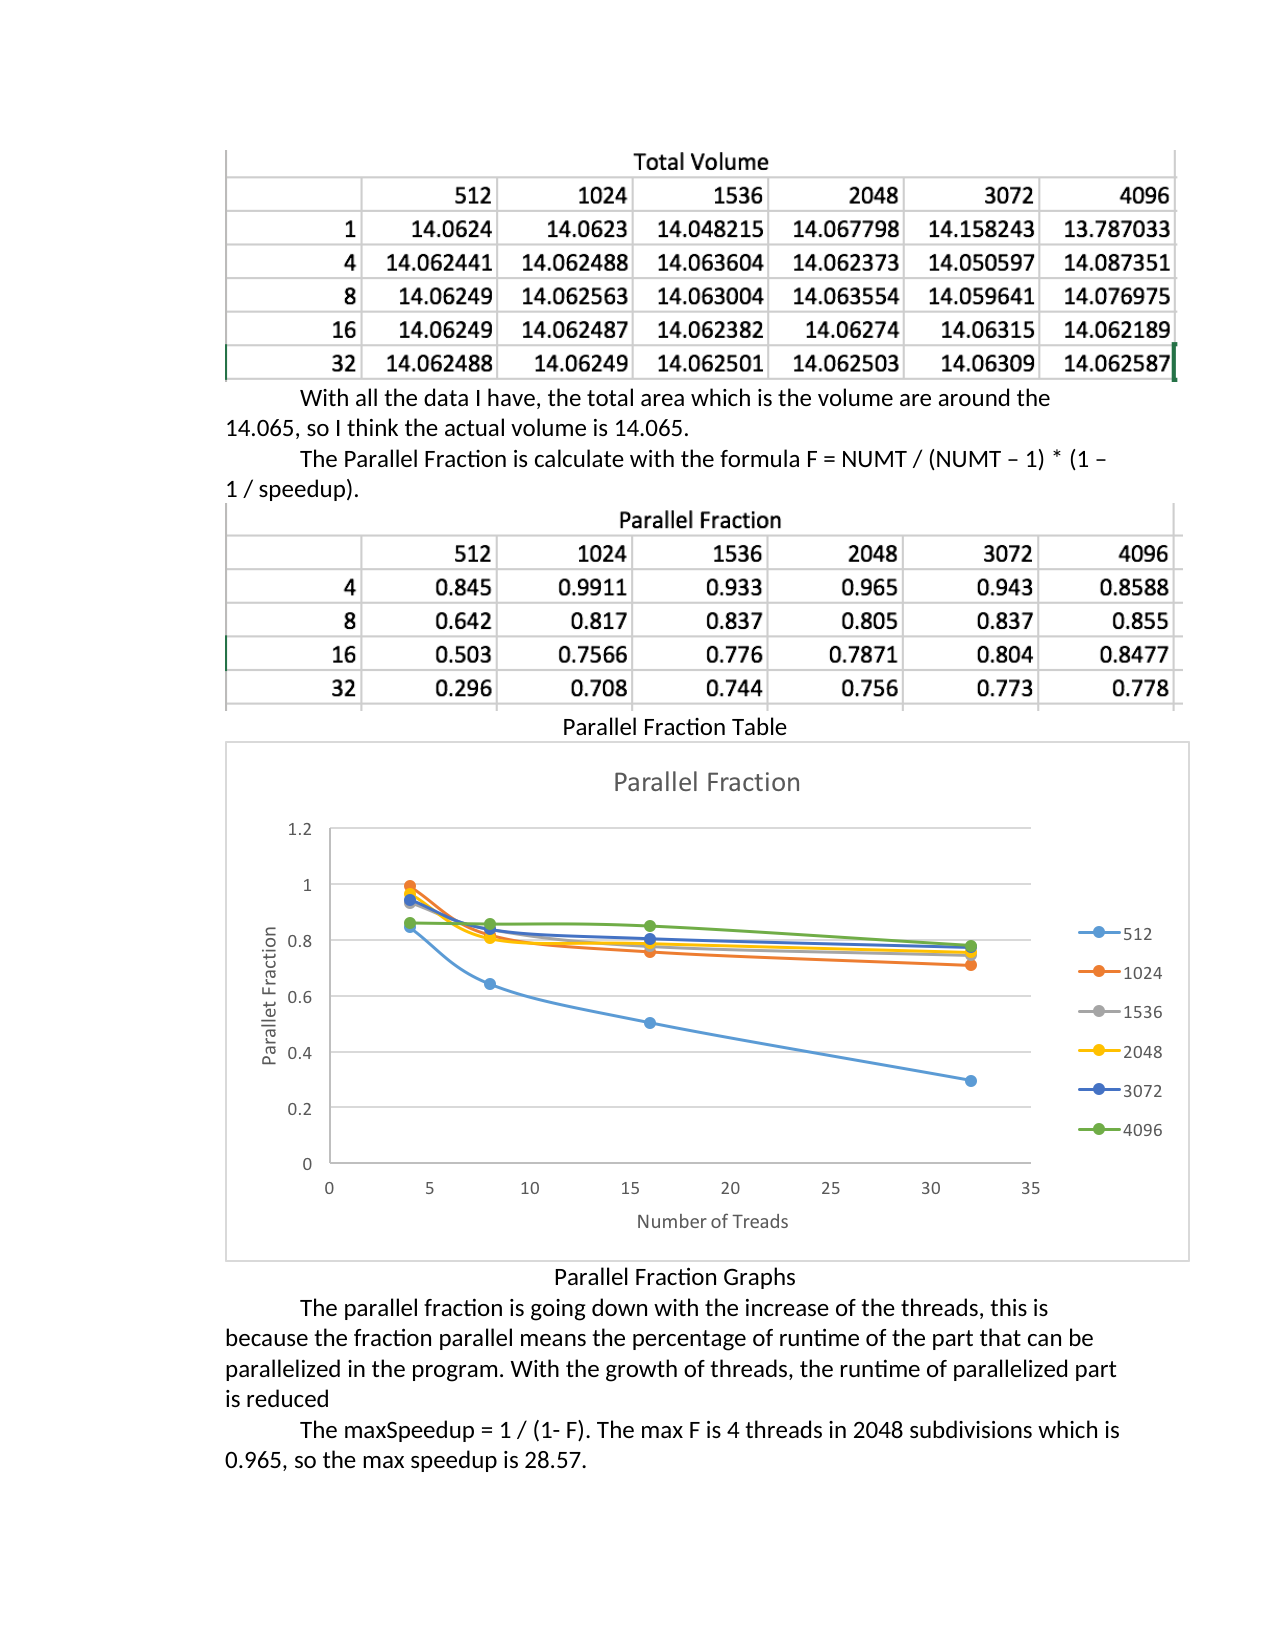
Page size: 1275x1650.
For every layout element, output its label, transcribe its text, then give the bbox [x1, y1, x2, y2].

list The parallel fraction is going down with the increase of the threads, this is because the fraction parallel means the percentage of runtime of the part that can be parallelized in the program. With the growth of threads, the runtime of parallelized part is reduced [225, 1292, 1125, 1414]
list Parallel Fraction Graphs [225, 1262, 1125, 1292]
picture [225, 150, 1178, 382]
list With all the data I have, the total area which is the volume are around the 14.065, so I think the actual volume is 14.065. [225, 382, 1125, 443]
picture [225, 741, 1190, 1262]
list Parallel Fraction Table [225, 711, 1125, 741]
picture [225, 503, 1183, 711]
list The Parallel Fraction is calculate with the formula F = NUMT / (NUMT – 1) * (1 – 1 / speedup). [225, 443, 1125, 503]
list The maxSpeedup = 1 / (1- F). The max F is 4 threads in 2048 subdivisions which is 0.965, so the max speedup is 28.57. [225, 1414, 1125, 1475]
